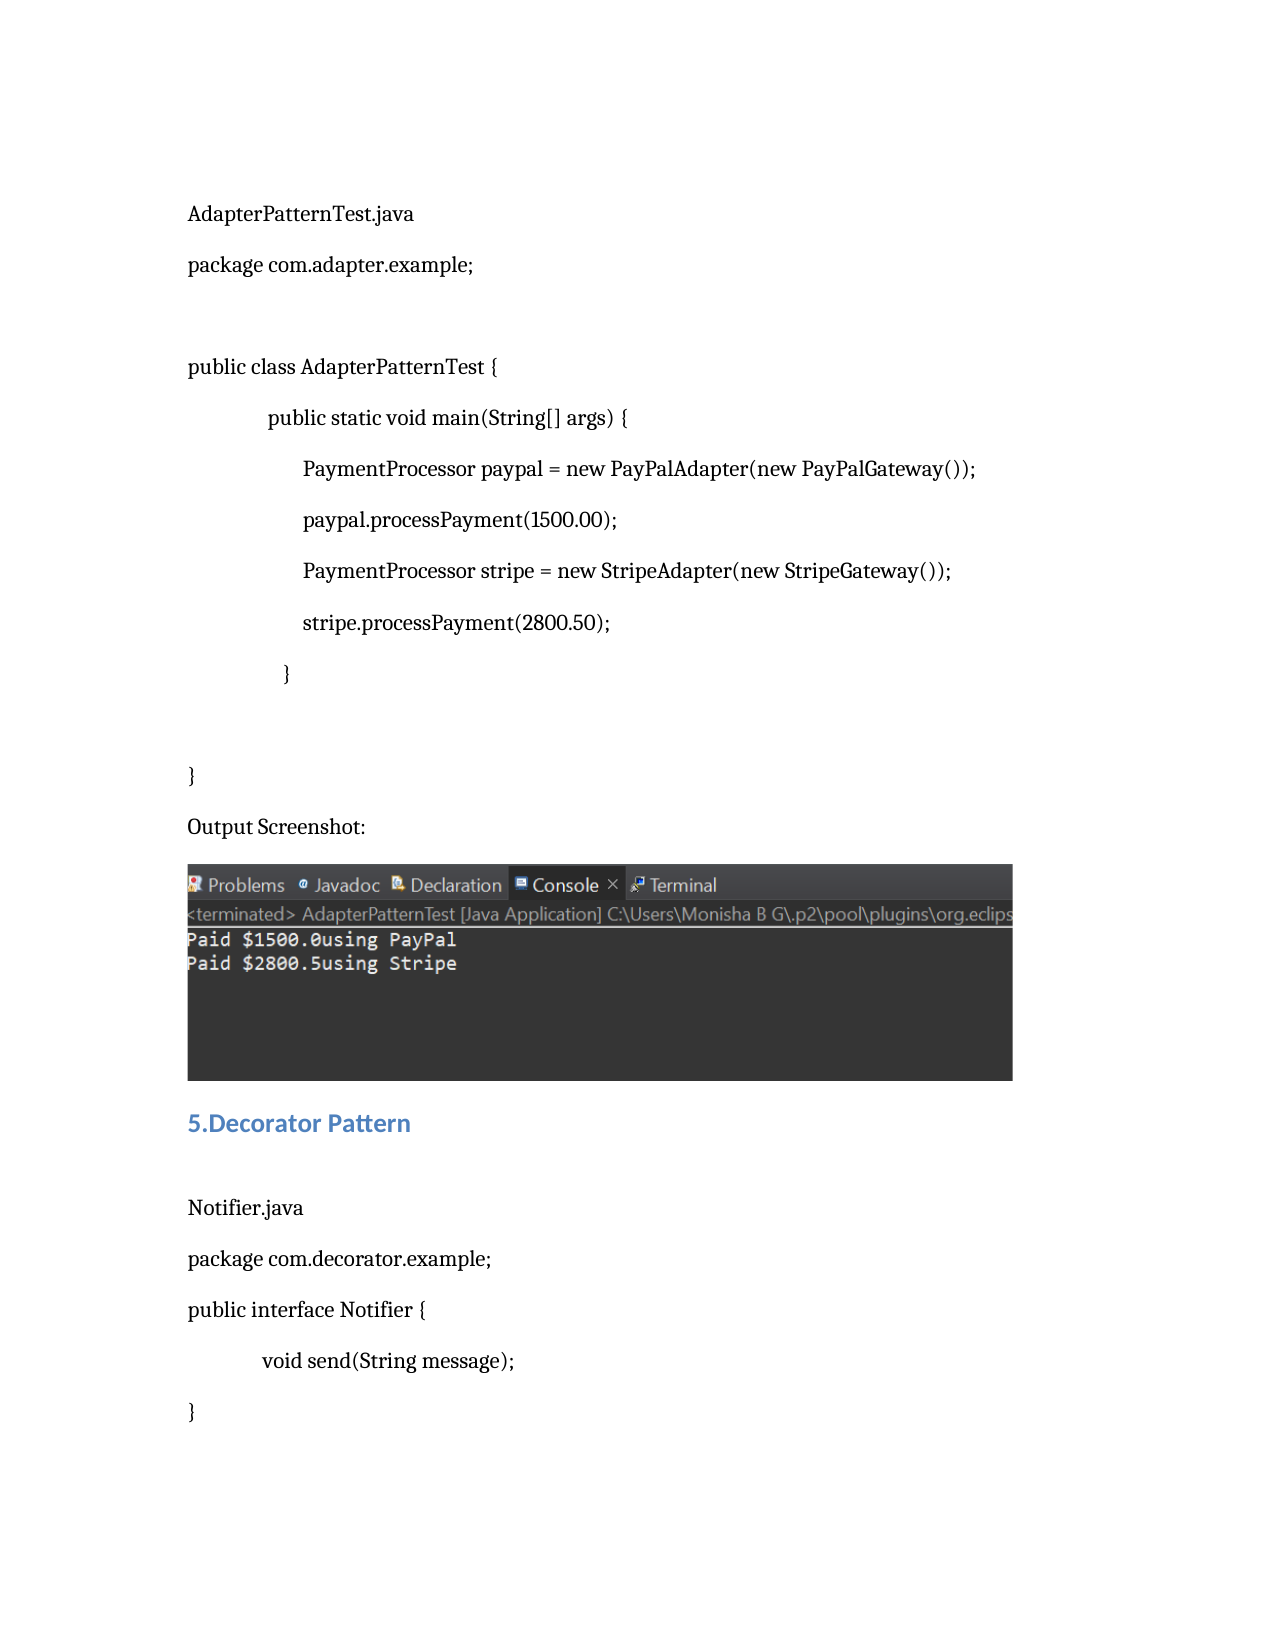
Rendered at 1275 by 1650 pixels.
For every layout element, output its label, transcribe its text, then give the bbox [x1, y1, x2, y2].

text Notifier.java [187, 1195, 1087, 1221]
text PaymentProcessor paypal = new PayPalAdapter(new PayPalGateway()); [187, 456, 1087, 483]
text package com.adapter.example; [187, 252, 1087, 278]
text PaymentProcessor stripe = new StripeAdapter(new StripeGateway()); [187, 558, 1087, 585]
text AdapterPatternTest.java [187, 201, 1087, 227]
text } [187, 660, 1087, 687]
text public static void main(String[] args) { [187, 405, 1087, 432]
text public interface Notifier { [187, 1297, 1087, 1323]
subtitle 5.Decorator Pattern [187, 1106, 1087, 1139]
text public class AdapterPatternTest { [187, 354, 1087, 381]
text } [187, 762, 1087, 789]
text Output Screenshot: [187, 813, 1087, 840]
text void send(String message); [187, 1348, 1087, 1374]
picture [187, 864, 1013, 1081]
text paypal.processPayment(1500.00); [187, 507, 1087, 534]
text stripe.processPayment(2800.50); [187, 609, 1087, 636]
text package com.decorator.example; [187, 1246, 1087, 1272]
text } [187, 1399, 1087, 1425]
